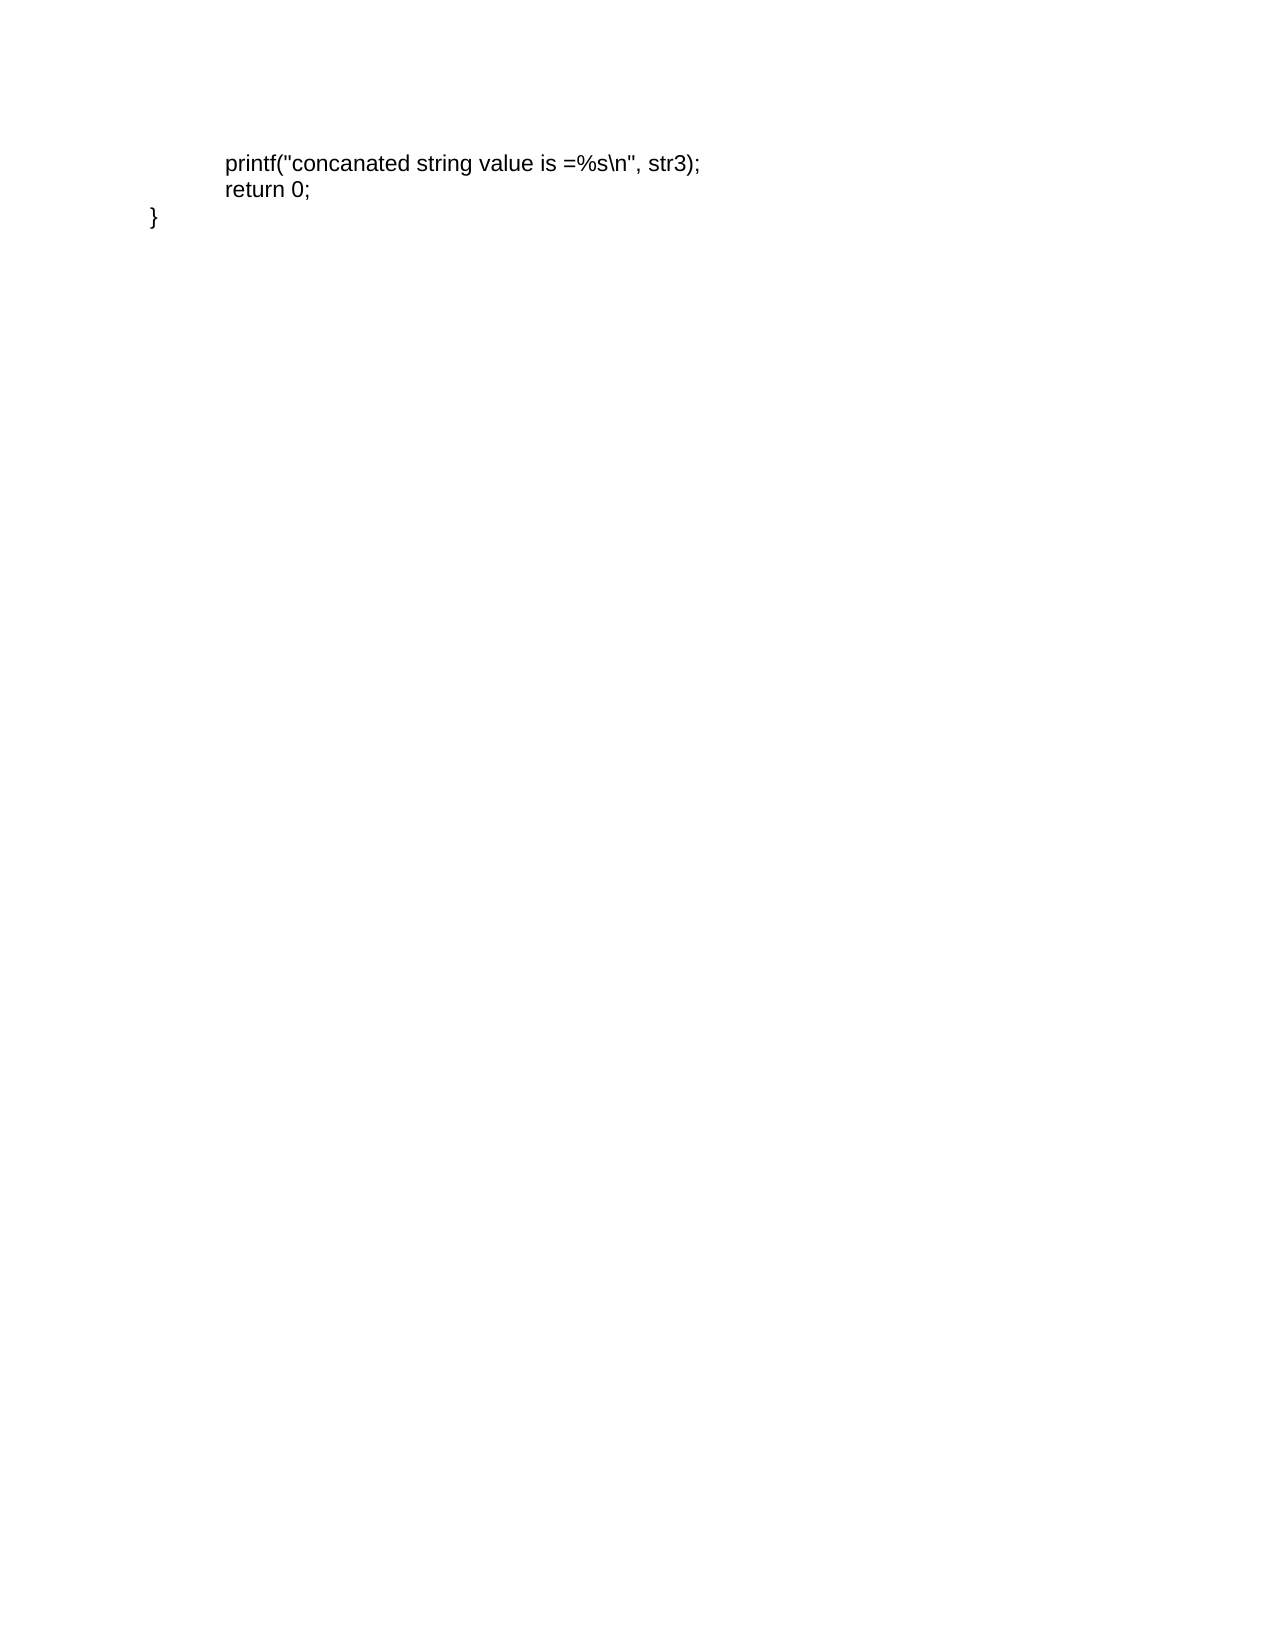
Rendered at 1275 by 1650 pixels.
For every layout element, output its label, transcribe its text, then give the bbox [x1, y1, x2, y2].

text return 0; [150, 176, 1125, 203]
text } [150, 203, 1125, 229]
text printf("concanated string value is =%s\n", str3); [150, 150, 1125, 176]
